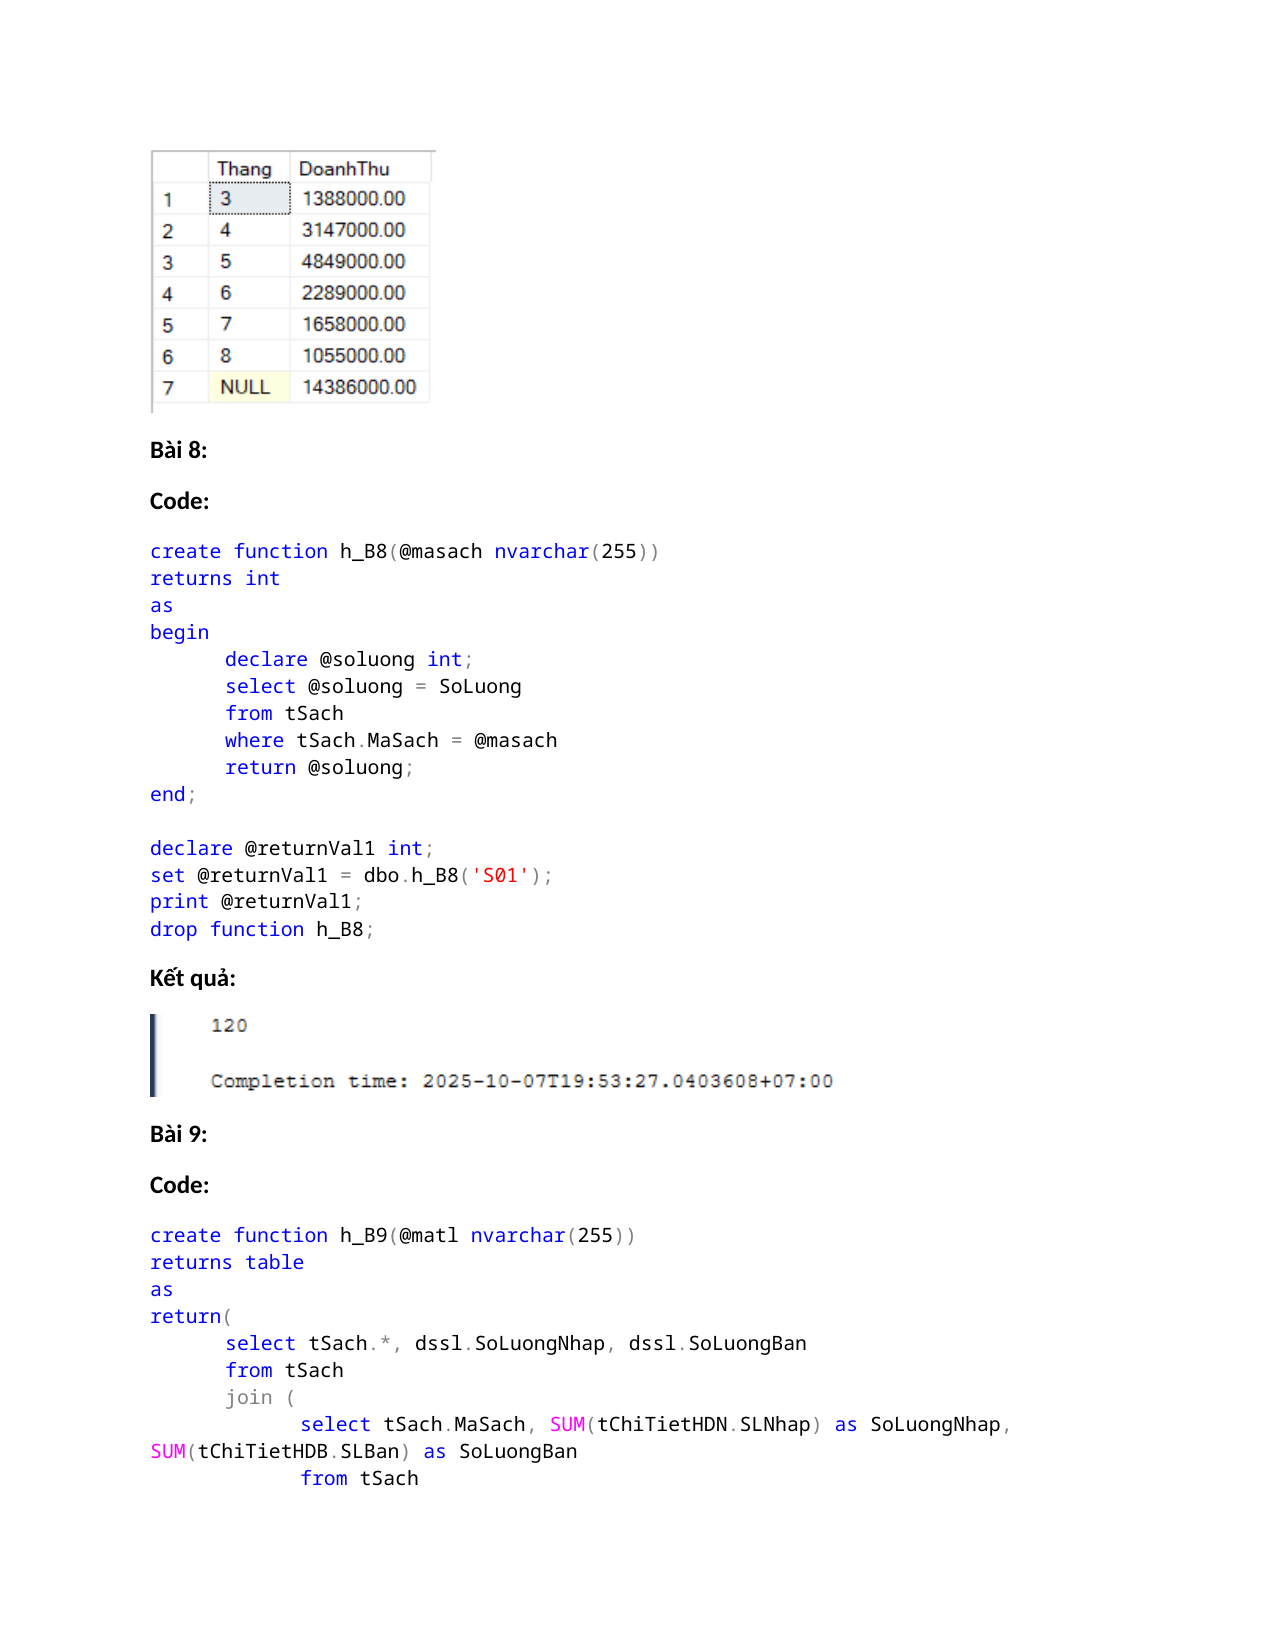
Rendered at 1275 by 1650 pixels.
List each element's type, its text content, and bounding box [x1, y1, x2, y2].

text returns table [150, 1248, 1125, 1275]
text end; [150, 780, 1125, 807]
text select @soluong = SoLuong [150, 672, 1125, 699]
text set @returnVal1 = dbo.h_B8('S01'); [150, 861, 1125, 888]
text return @soluong; [150, 753, 1125, 780]
text where tSach.MaSach = @masach [150, 726, 1125, 753]
text Kết quả: [150, 962, 1125, 993]
text from tSach [150, 1356, 1125, 1383]
text as [150, 1275, 1125, 1302]
text begin [150, 618, 1125, 645]
text Code: [150, 485, 1125, 516]
text declare @returnVal1 int; [150, 834, 1125, 861]
text select tSach.MaSach, SUM(tChiTietHDN.SLNhap) as SoLuongNhap, SUM(tChiTietHDB.SLBan) as SoLuongBan [150, 1410, 1125, 1464]
picture [150, 150, 437, 413]
text declare @soluong int; [150, 645, 1125, 672]
text from tSach [150, 1464, 1125, 1491]
picture [150, 1014, 862, 1097]
text print @returnVal1; [150, 888, 1125, 915]
text Bài 9: [150, 1118, 1125, 1148]
text join ( [150, 1383, 1125, 1410]
text select tSach.*, dssl.SoLuongNhap, dssl.SoLuongBan [150, 1329, 1125, 1356]
text as [150, 591, 1125, 618]
text returns int [150, 564, 1125, 591]
text from tSach [150, 699, 1125, 726]
text return( [150, 1302, 1125, 1329]
text drop function h_B8; [150, 915, 1125, 942]
text create function h_B9(@matl nvarchar(255)) [150, 1221, 1125, 1248]
text create function h_B8(@masach nvarchar(255)) [150, 537, 1125, 564]
text Bài 8: [150, 434, 1125, 464]
text Code: [150, 1170, 1125, 1200]
